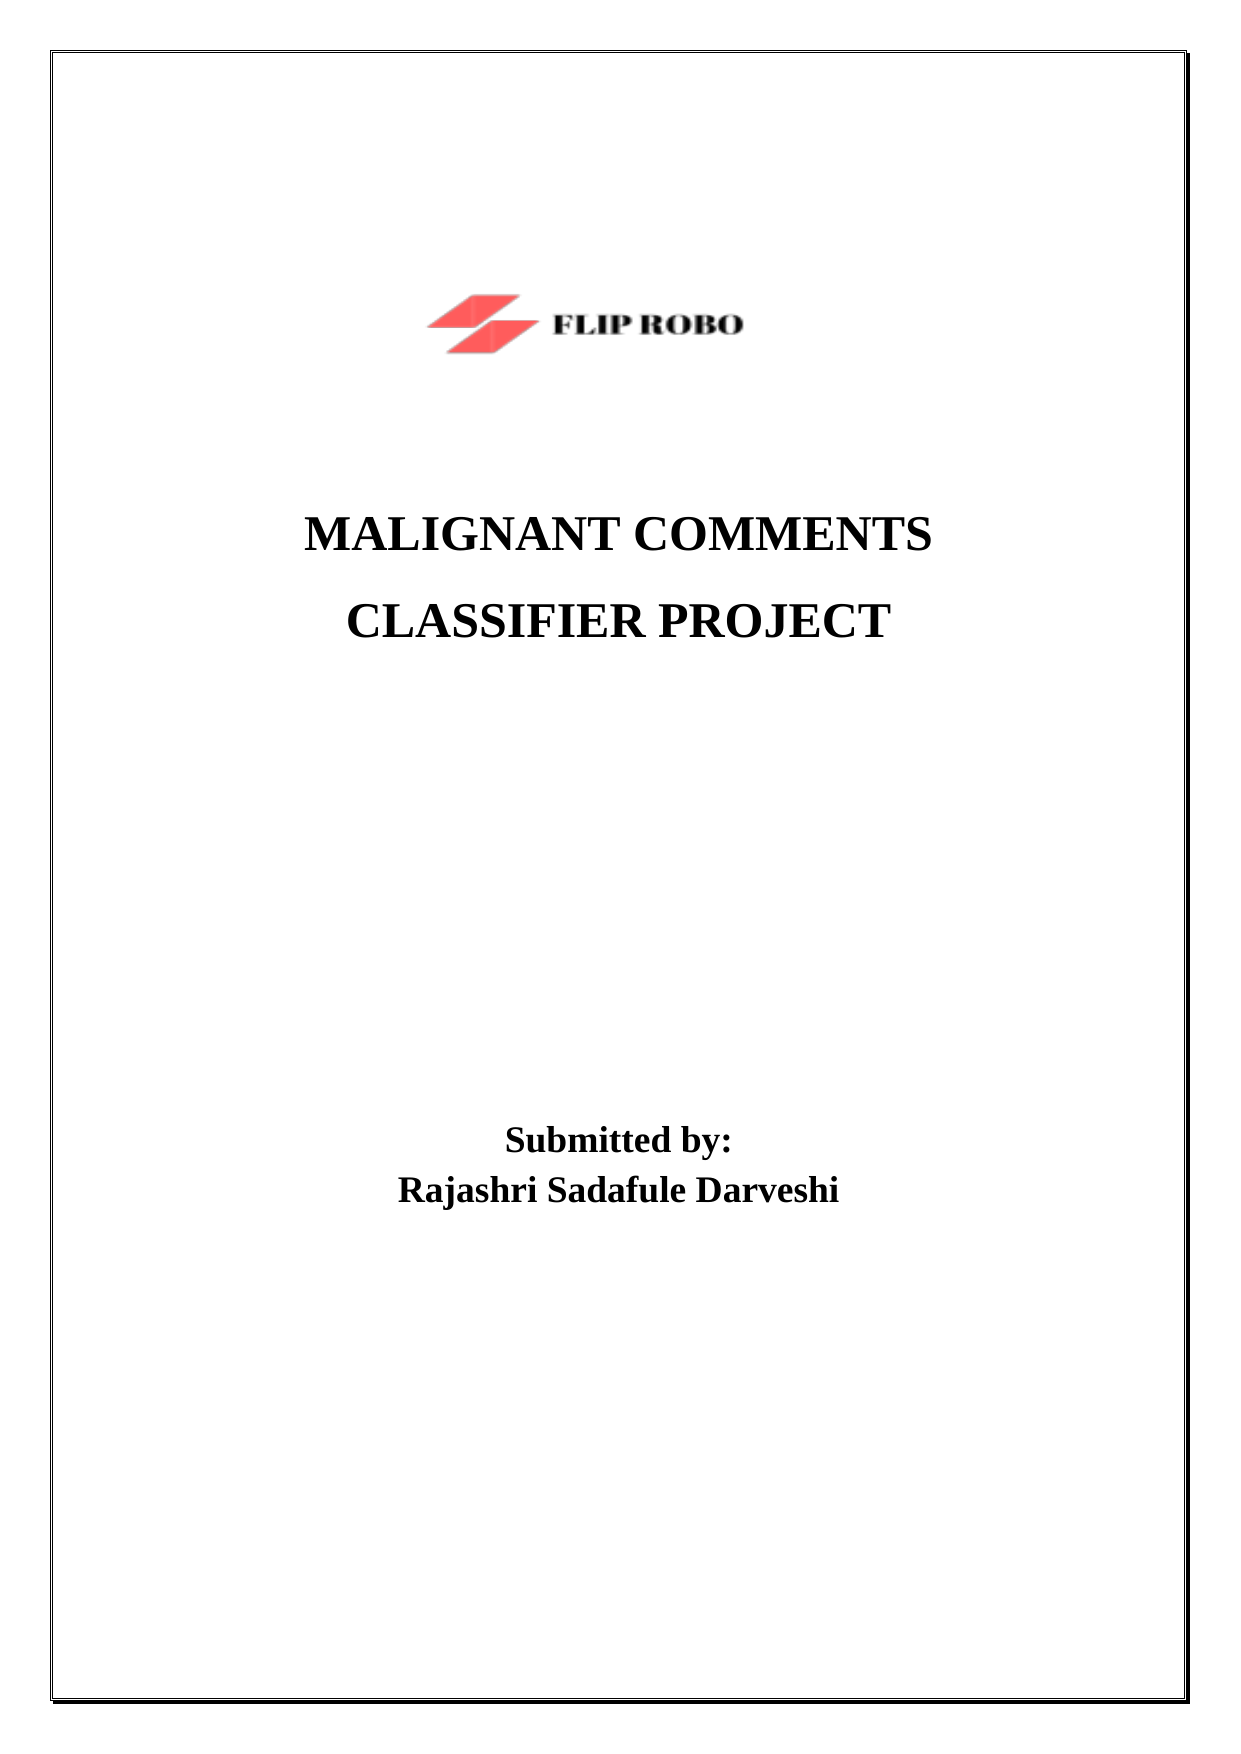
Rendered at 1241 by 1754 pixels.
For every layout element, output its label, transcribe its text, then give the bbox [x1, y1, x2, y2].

text Rajashri Sadafule Darveshi [150, 1167, 1087, 1210]
text MALIGNANT COMMENTS CLASSIFIER PROJECT [150, 504, 1087, 648]
text Submitted by: [150, 1117, 1087, 1161]
picture [378, 150, 859, 500]
